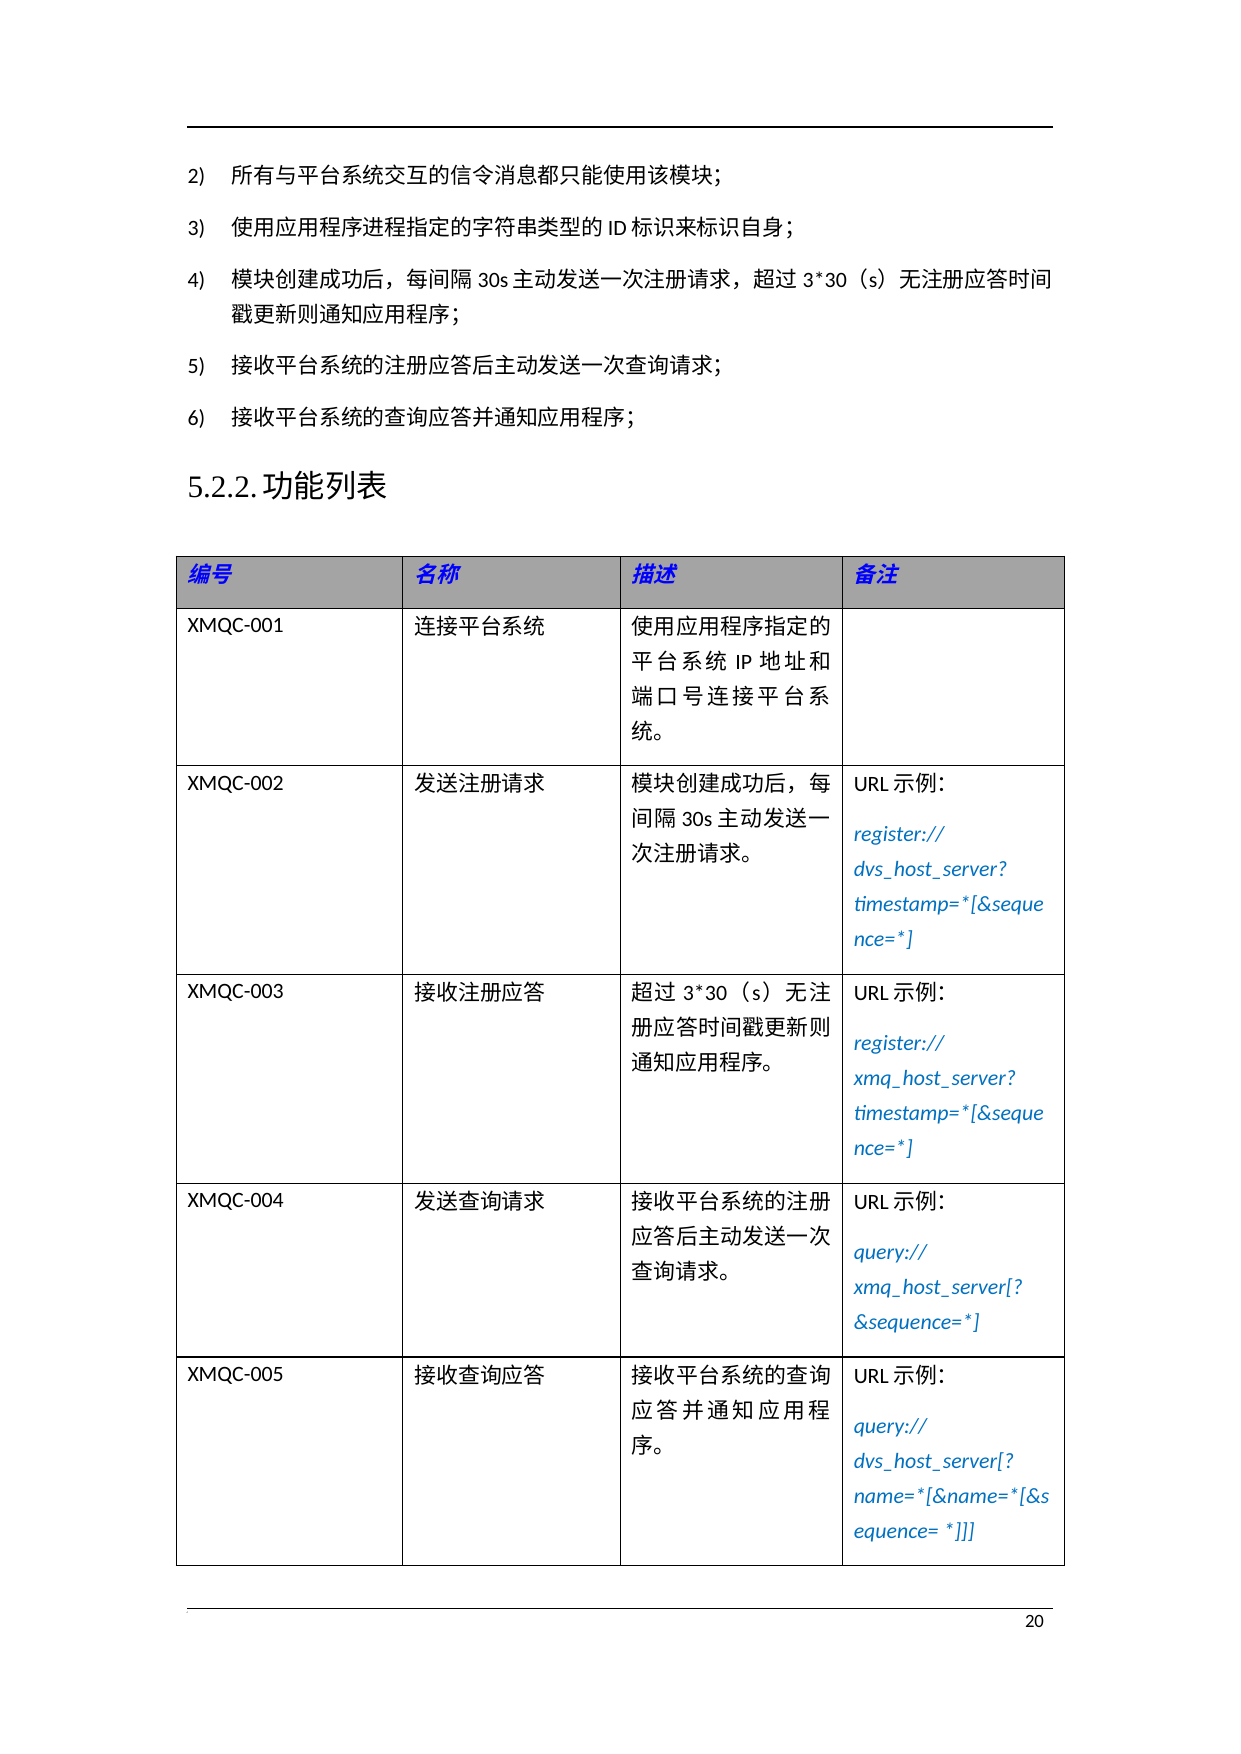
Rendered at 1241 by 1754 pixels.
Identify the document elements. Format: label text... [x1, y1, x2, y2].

table_cell 接收查询应答 [403, 1358, 620, 1565]
list 接收平台系统的查询应答并通知应用程序； [187, 399, 1053, 432]
subtitle 功能列表 [187, 451, 1053, 516]
table_header 备注 [843, 557, 1064, 608]
table_cell XMQC-005 [177, 1358, 402, 1565]
table_header 描述 [621, 557, 842, 608]
table_cell XMQC-004 [177, 1184, 402, 1356]
list 所有与平台系统交互的信令消息都只能使用该模块； [187, 158, 1053, 190]
table_cell 接收平台系统的查询应答并通知应用程序。 [621, 1358, 842, 1565]
table_cell XMQC-002 [177, 766, 402, 974]
table_header 编号 [177, 557, 402, 608]
table_cell XMQC-001 [177, 609, 402, 765]
table_cell 接收注册应答 [403, 975, 620, 1183]
table_cell URL示例： query://dvs_host_server[?name=*[&name=*[&sequence= *]]] [843, 1358, 1064, 1565]
list 使用应用程序进程指定的字符串类型的ID标识来标识自身； [187, 209, 1053, 242]
table_cell 发送查询请求 [403, 1184, 620, 1356]
table_cell 接收平台系统的注册应答后主动发送一次查询请求。 [621, 1184, 842, 1356]
table_cell 使用应用程序指定的平台系统IP地址和端口号连接平台系统。 [621, 609, 842, 765]
table_header 名称 [403, 557, 620, 608]
table_cell 连接平台系统 [403, 609, 620, 765]
table_cell [843, 609, 1064, 765]
table_cell 模块创建成功后，每间隔30s主动发送一次注册请求。 [621, 766, 842, 974]
table_cell URL示例： query://xmq_host_server[?&sequence=*] [843, 1184, 1064, 1356]
list 接收平台系统的注册应答后主动发送一次查询请求； [187, 348, 1053, 380]
table_cell 发送注册请求 [403, 766, 620, 974]
table_cell URL示例： register://xmq_host_server?timestamp=*[&sequence=*] [843, 975, 1064, 1183]
table_cell XMQC-003 [177, 975, 402, 1183]
table_cell URL示例： register://dvs_host_server?timestamp=*[&sequence=*] [843, 766, 1064, 974]
list 模块创建成功后，每间隔30s主动发送一次注册请求，超过3*30（s）无注册应答时间戳更新则通知应用程序； [187, 261, 1053, 329]
table_cell 超过3*30（s）无注册应答时间戳更新则通知应用程序。 [621, 975, 842, 1183]
